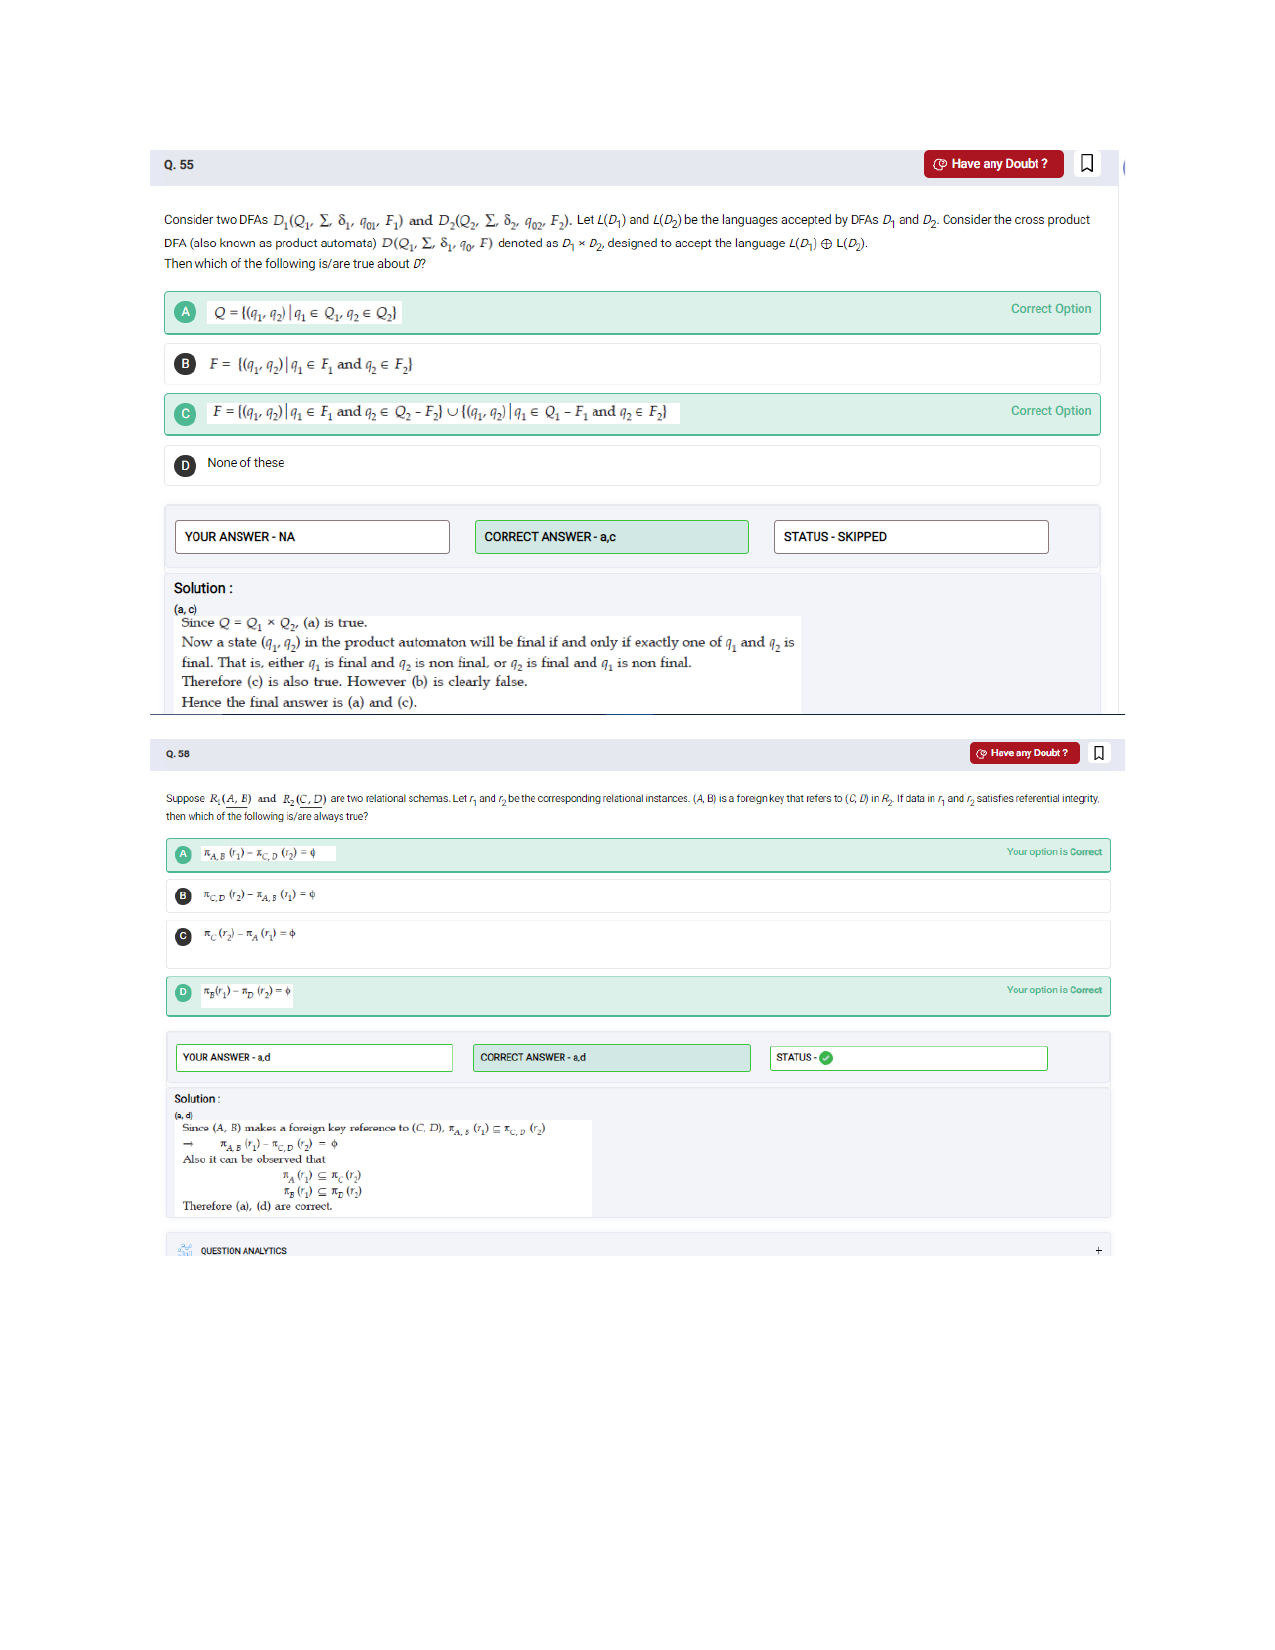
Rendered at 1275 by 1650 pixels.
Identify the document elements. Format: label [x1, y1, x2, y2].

picture [150, 739, 1125, 1256]
picture [150, 150, 1125, 715]
